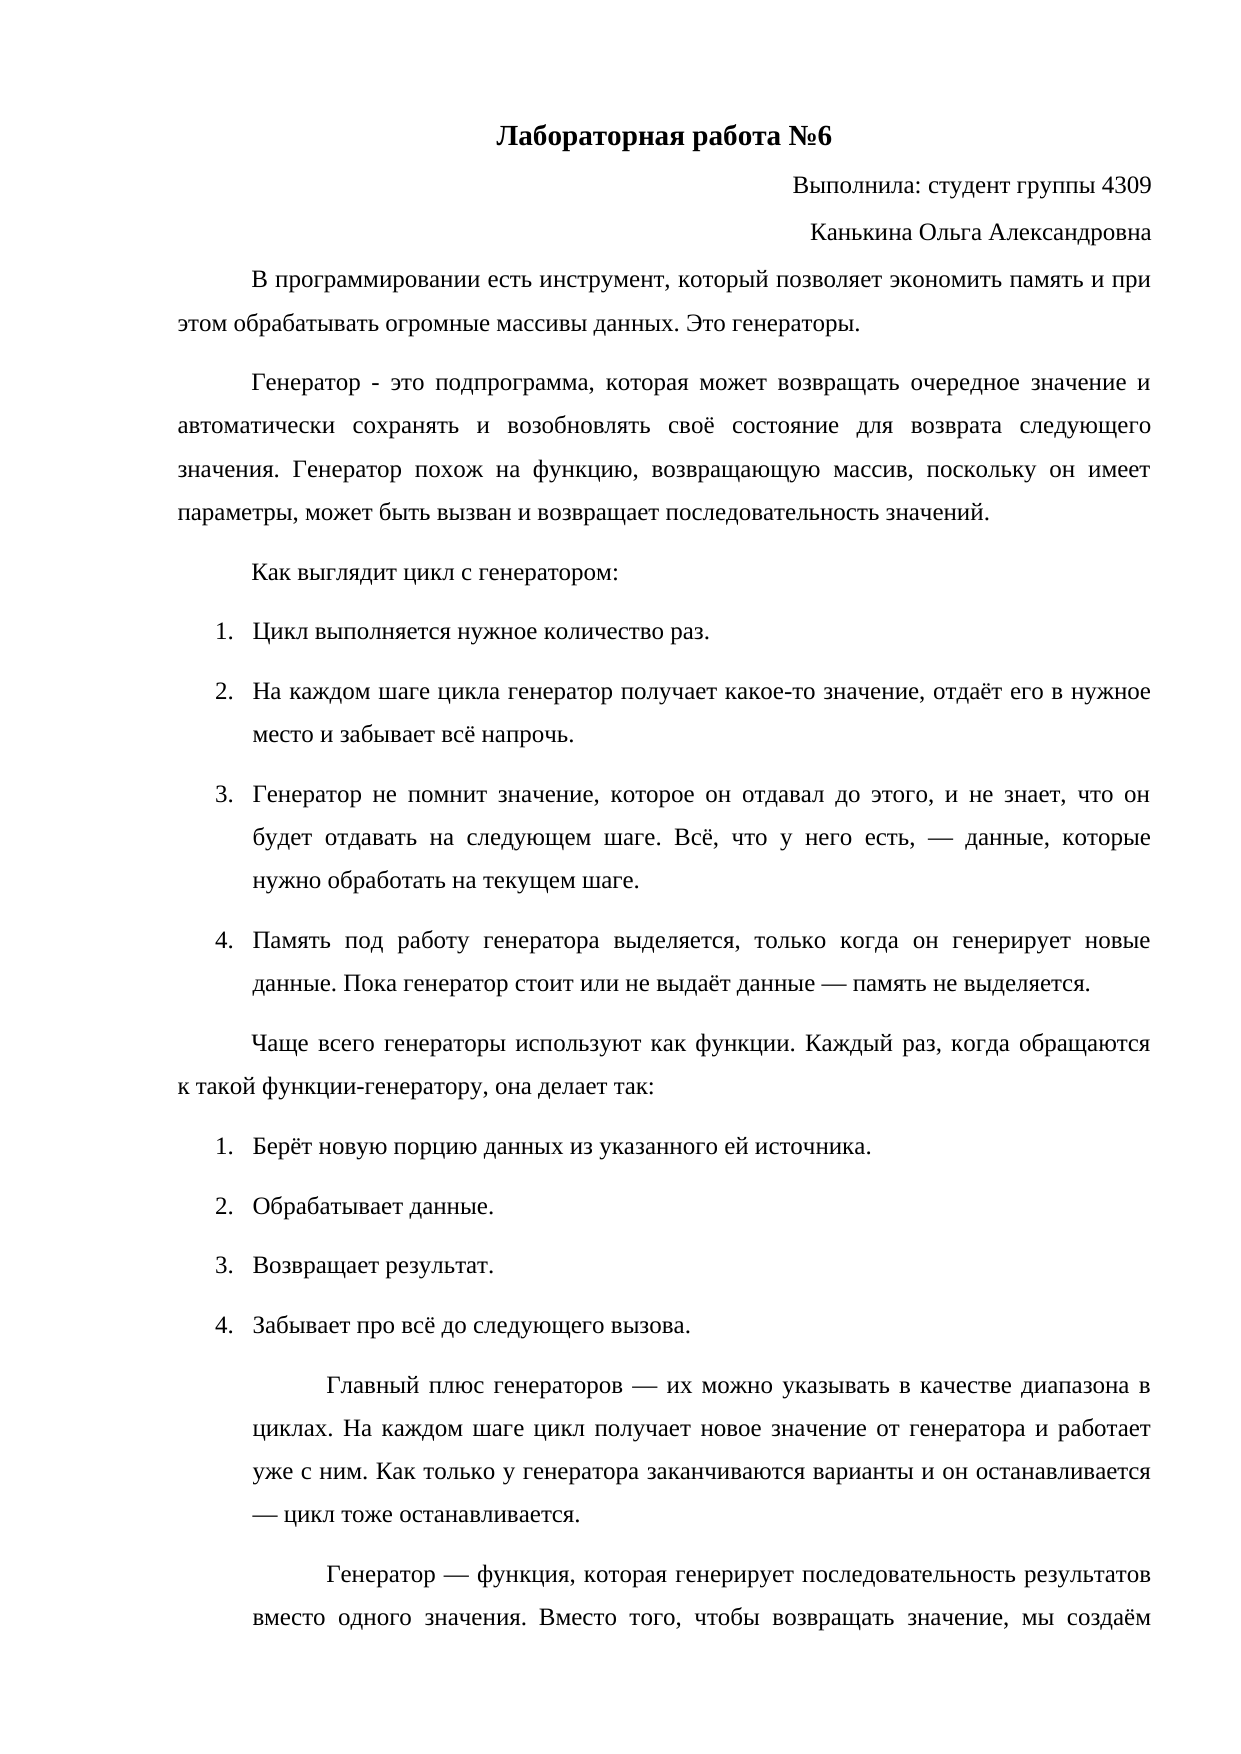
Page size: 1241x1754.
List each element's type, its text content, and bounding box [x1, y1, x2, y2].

list Генератор не помнит значение, которое он отдавал до этого, и не знает, что он будет отдавать на следующем шаге. Всё, что у него есть, — данные, которые нужно обработать на текущем шаге. [215, 779, 1152, 894]
text Выполнила: студент группы 4309 [177, 170, 1152, 199]
text Главный плюс генераторов — их можно указывать в качестве диапазона в циклах. На каждом шаге цикл получает новое значение от генератора и работает уже с ним. Как только у генератора заканчиваются варианты и он останавливается — цикл тоже останавливается. [252, 1370, 1152, 1528]
list Обрабатывает данные. [215, 1191, 1152, 1219]
list На каждом шаге цикла генератор получает какое-то значение, отдаёт его в нужное место и забывает всё напрочь. [215, 676, 1152, 748]
list Память под работу генератора выделяется, только когда он генерирует новые данные. Пока генератор стоит или не выдаёт данные — память не выделяется. [215, 925, 1152, 997]
text Чаще всего генераторы используют как функции. Каждый раз, когда обращаются к такой функции-генератору, она делает так: [177, 1028, 1152, 1100]
list Берёт новую порцию данных из указанного ей источника. [215, 1131, 1152, 1160]
text Канькина Ольга Александровна [177, 217, 1152, 246]
text В программировании есть инструмент, который позволяет экономить память и при этом обрабатывать огромные массивы данных. Это генераторы. [177, 264, 1152, 336]
text Как выглядит цикл с генератором: [177, 557, 1152, 585]
text Лабораторная работа №6 [177, 118, 1152, 152]
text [252, 1559, 1152, 1631]
list Цикл выполняется нужное количество раз. [215, 616, 1152, 645]
list Забывает про всё до следующего вызова. [215, 1310, 1152, 1339]
text Генератор - это подпрограмма, которая может возвращать очередное значение и автоматически сохранять и возобновлять своё состояние для возврата следующего значения. Генератор похож на функцию, возвращающую массив, поскольку он имеет параметры, может быть вызван и возвращает последовательность значений. [177, 367, 1152, 526]
list Возвращает результат. [215, 1251, 1152, 1279]
